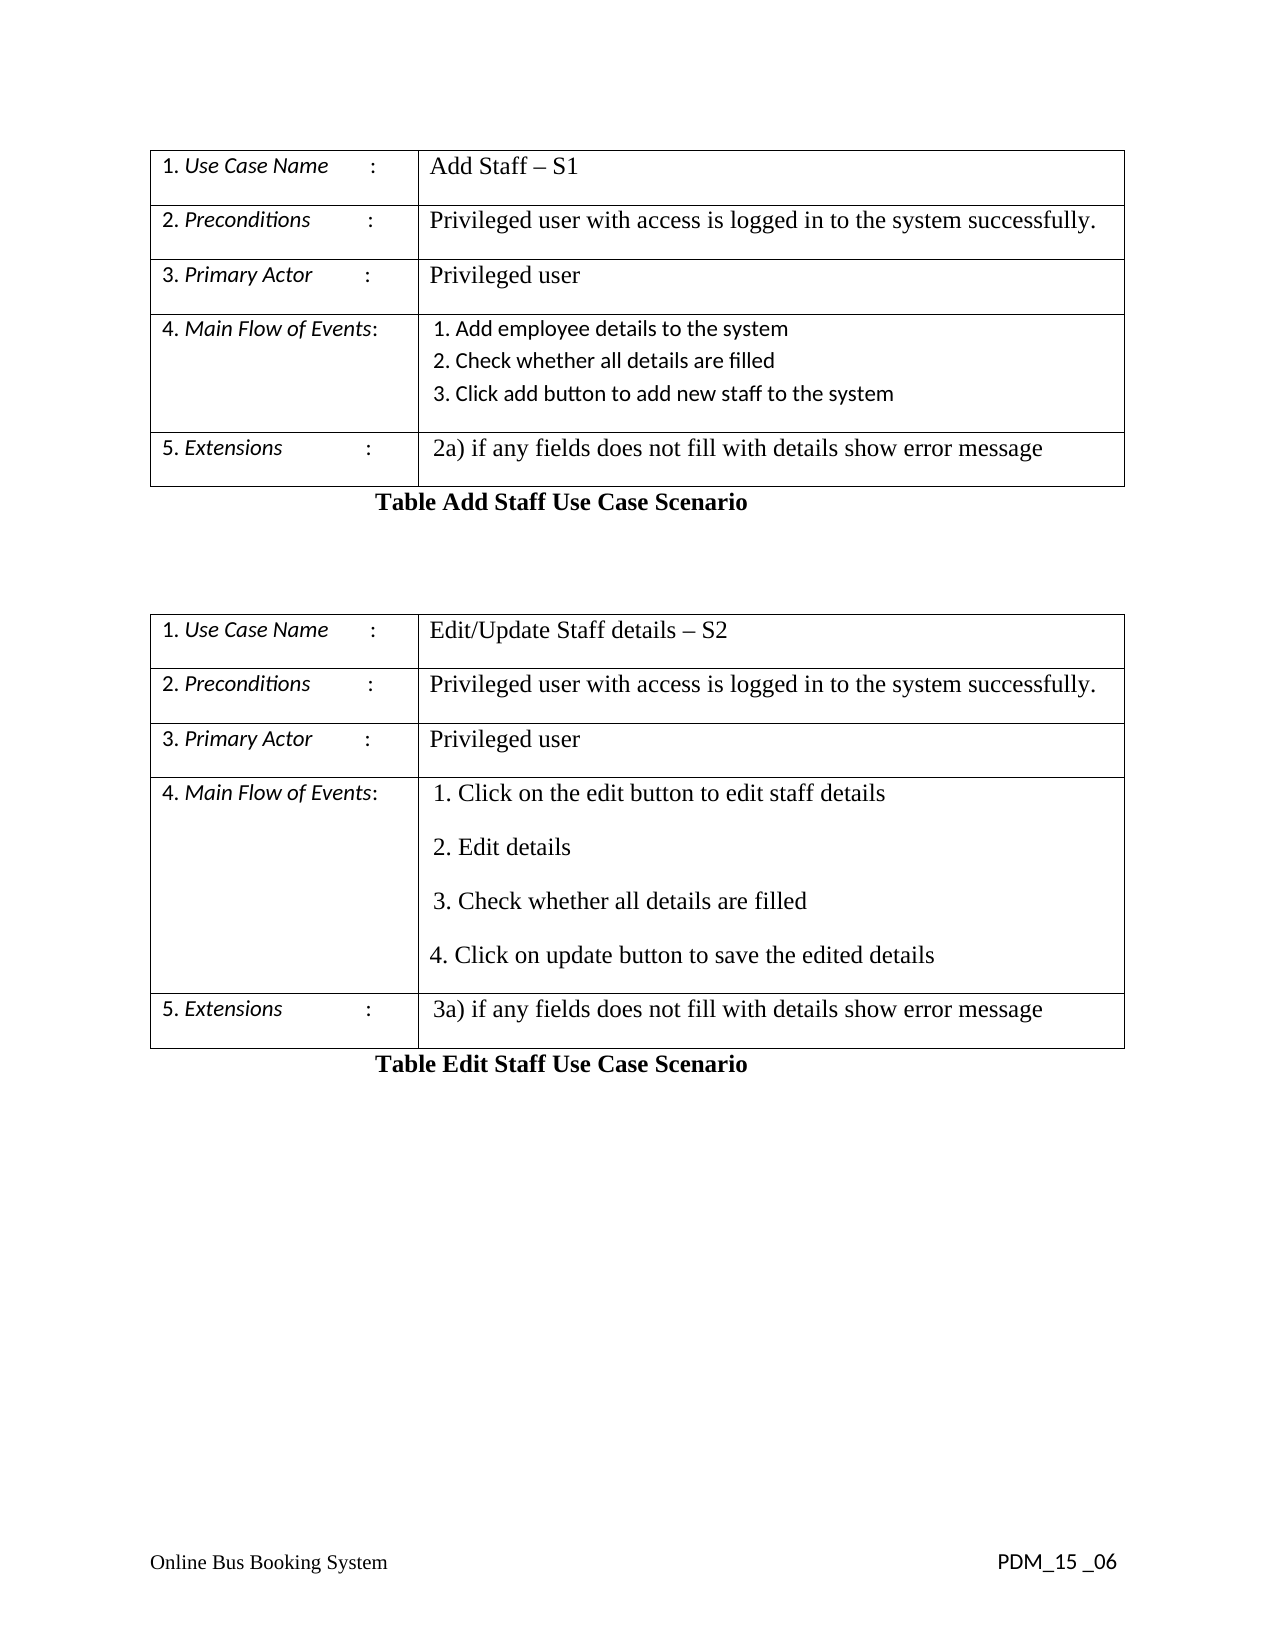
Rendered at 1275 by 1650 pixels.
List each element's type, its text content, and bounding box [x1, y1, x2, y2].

table_cell 5. Extensions : [151, 433, 418, 486]
table_header Add Staff – S1 [419, 151, 1124, 204]
table_header 1. Use Case Name : [151, 151, 418, 204]
table_cell 2a) if any fields does not fill with details show error message [419, 433, 1124, 486]
table_cell 4. Main Flow of Events: [151, 778, 418, 993]
table_cell Privileged user [419, 260, 1124, 313]
table_cell 1. Click on the edit button to edit staff details 2. Edit details 3. Check whether all details are filled 4. Click on update button to save the edited details [419, 778, 1124, 993]
text Table Add Staff Use Case Scenario [300, 487, 1125, 516]
table_cell 5. Extensions : [151, 994, 418, 1048]
text Table Edit Staff Use Case Scenario [300, 1049, 1125, 1078]
table_cell 2. Preconditions : [151, 669, 418, 723]
table_cell Privileged user [419, 724, 1124, 777]
table_cell 2. Preconditions : [151, 206, 418, 259]
table_cell 3a) if any fields does not fill with details show error message [419, 994, 1124, 1048]
table_header Edit/Update Staff details – S2 [419, 615, 1124, 668]
table_cell 4. Main Flow of Events: [151, 315, 418, 432]
table_cell Privileged user with access is logged in to the system successfully. [419, 669, 1124, 723]
table_cell Privileged user with access is logged in to the system successfully. [419, 206, 1124, 259]
table_cell 3. Primary Actor : [151, 260, 418, 313]
table_cell 1. Add employee details to the system 2. Check whether all details are filled 3. Click add button to add new staff to the system [419, 315, 1124, 432]
table_header 1. Use Case Name : [151, 615, 418, 668]
table_cell 3. Primary Actor : [151, 724, 418, 777]
